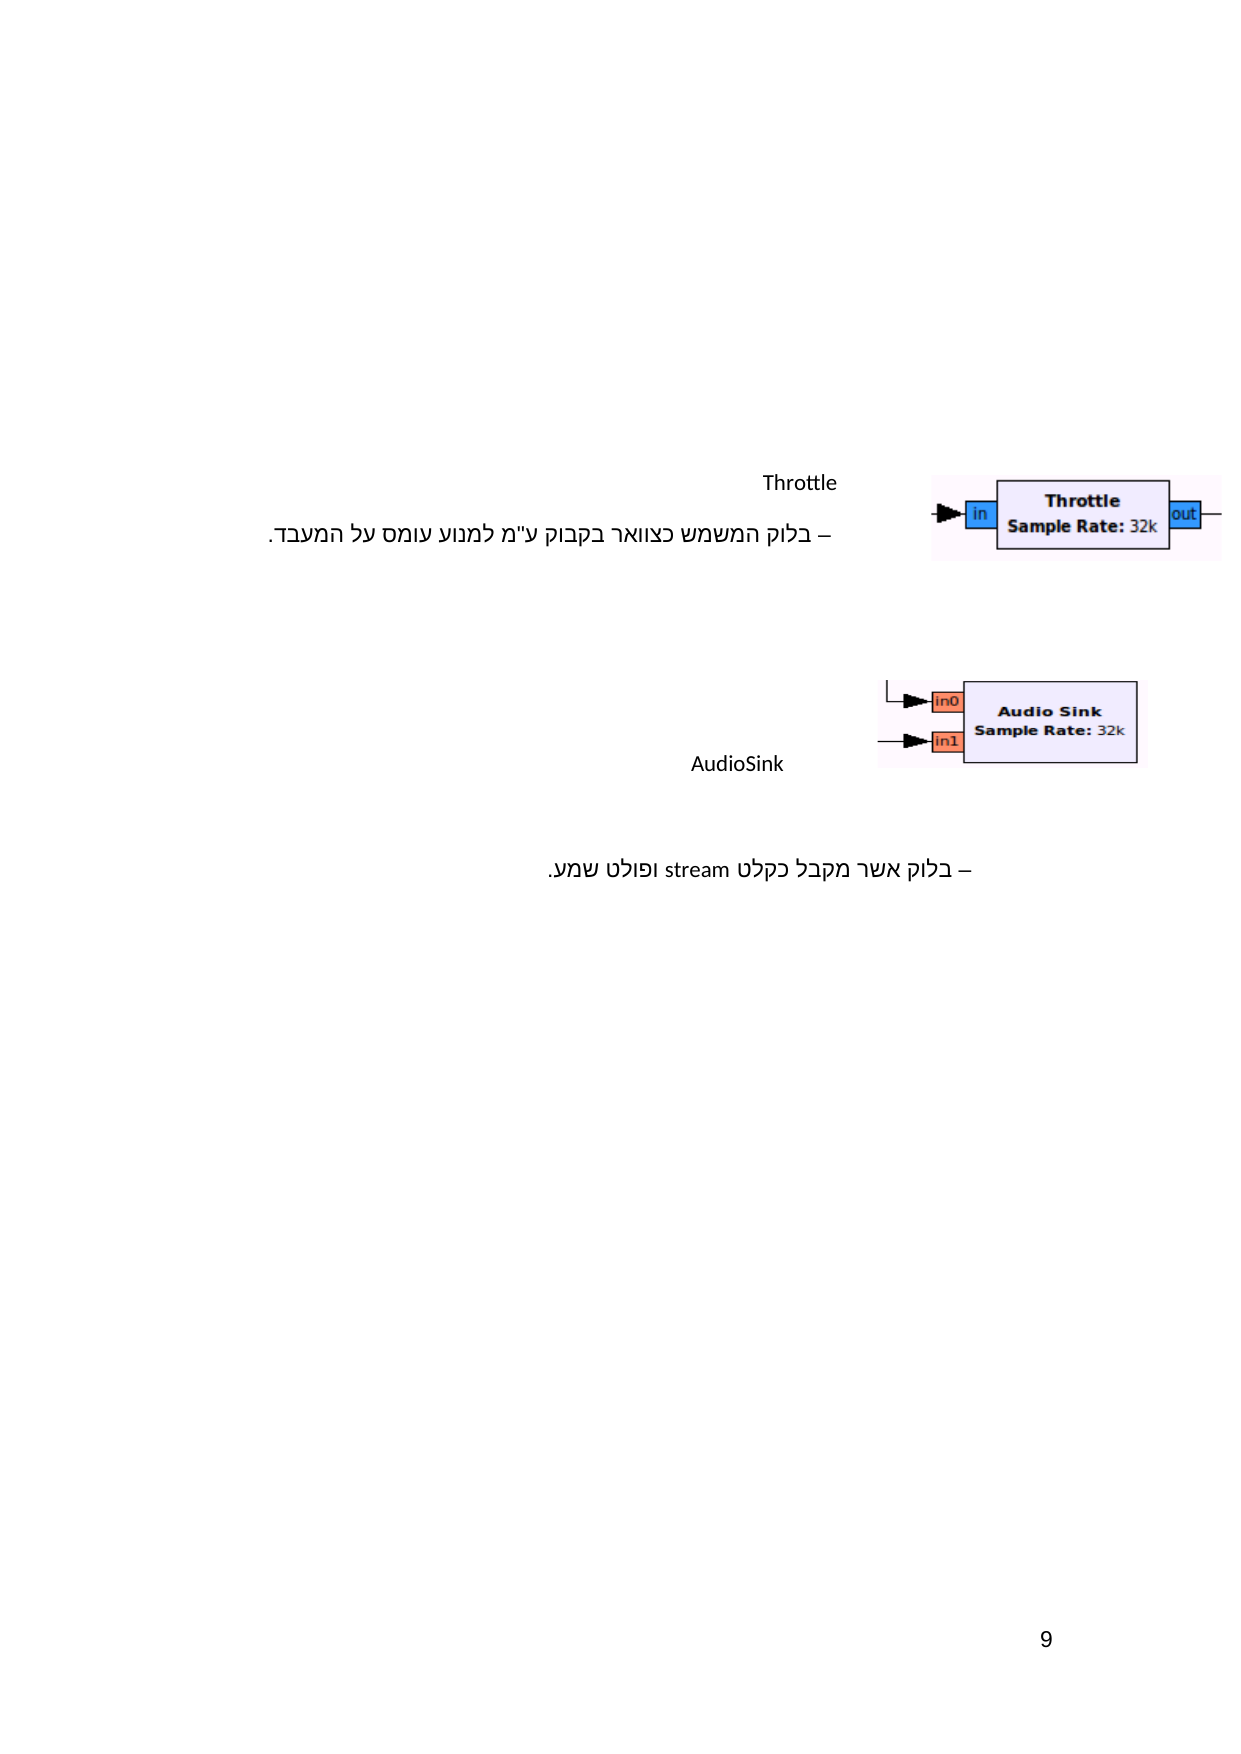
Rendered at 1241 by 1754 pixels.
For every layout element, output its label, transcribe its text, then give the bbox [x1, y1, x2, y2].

text AudioSink [187, 749, 978, 777]
text – בלוק אשר מקבל כקלט stream ופולט שמע. [187, 855, 978, 946]
picture [931, 475, 1222, 561]
text – בלוק המשמש כצוואר בקבוק ע"מ למנוע עומס על המעבד. [187, 521, 978, 618]
text Throttle [187, 468, 978, 496]
picture [877, 680, 1148, 768]
